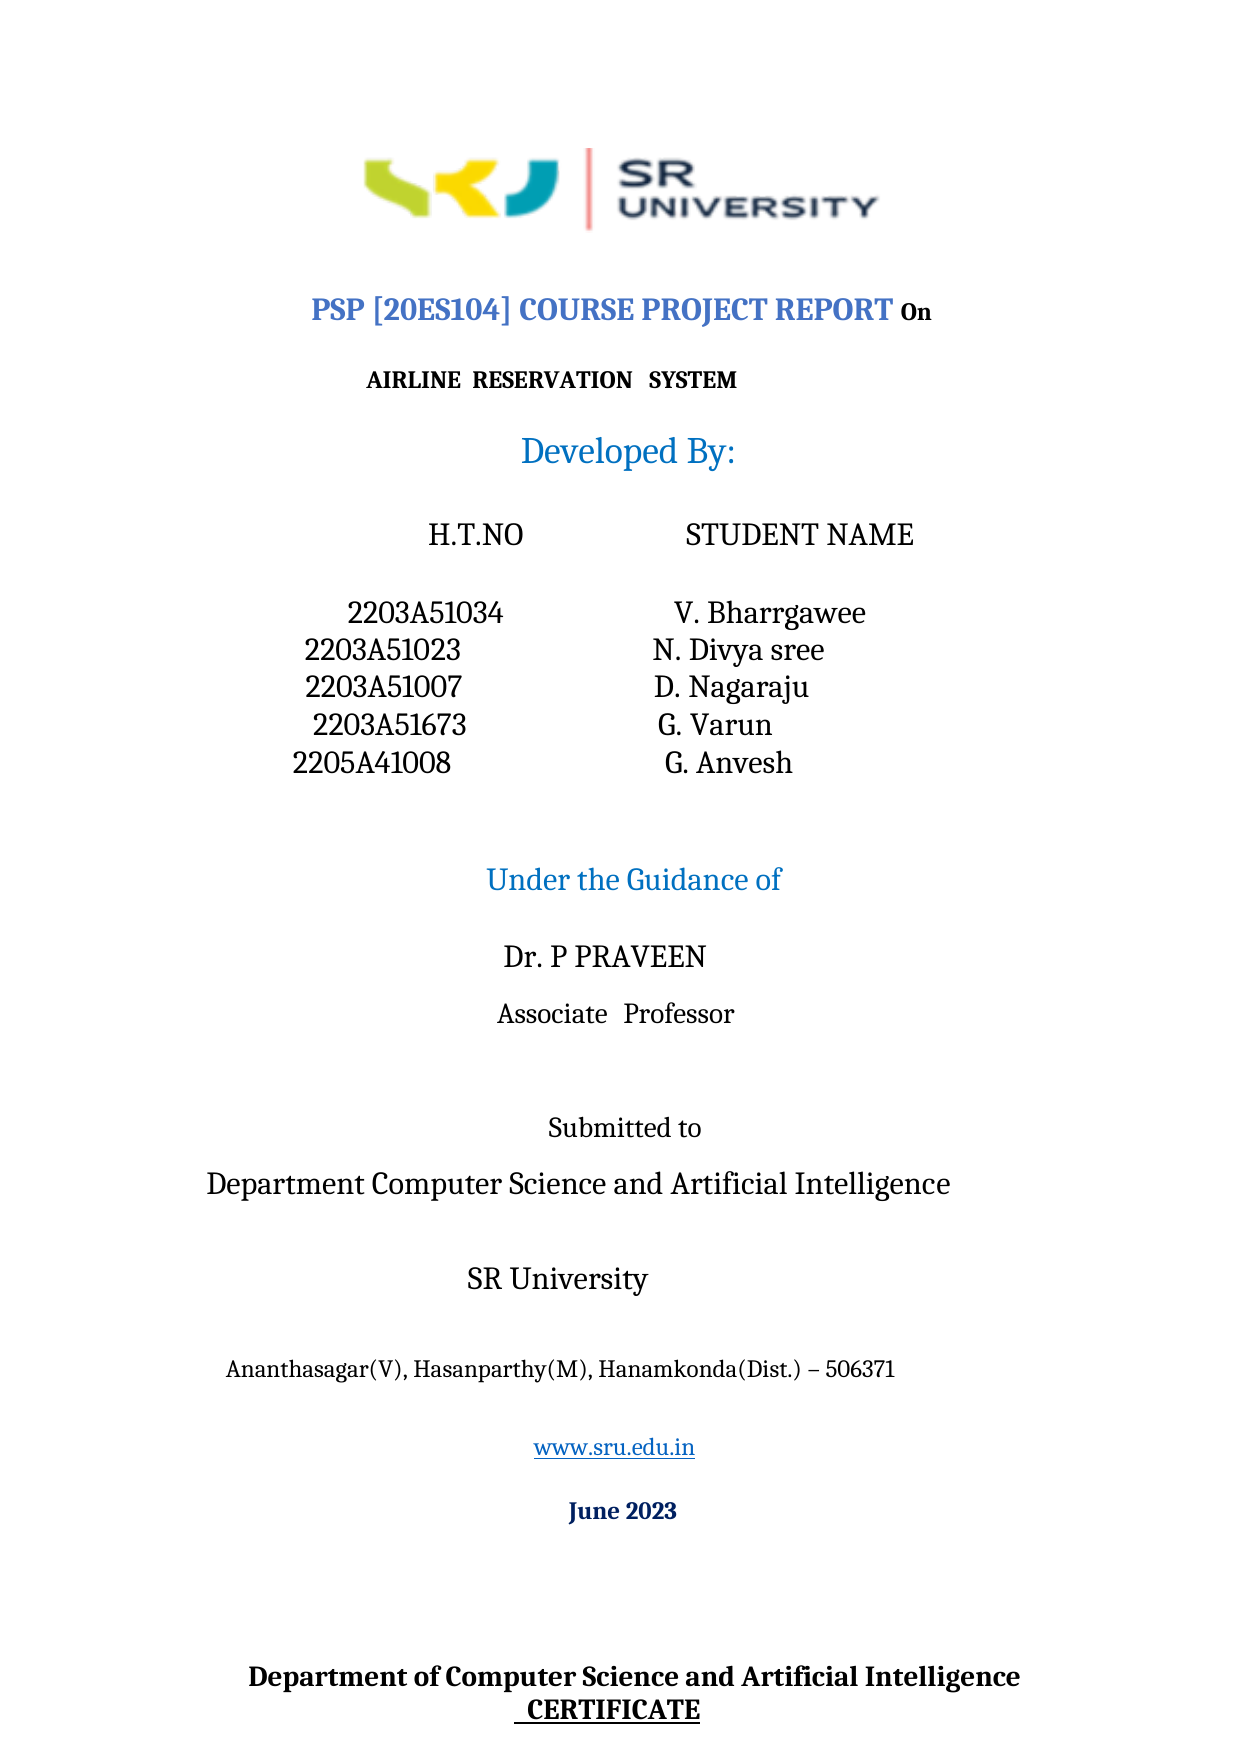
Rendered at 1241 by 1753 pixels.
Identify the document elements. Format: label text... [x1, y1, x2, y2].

text H.T.NO STUDENT NAME [0, 516, 914, 554]
text Dr. P PRAVEEN [0, 939, 894, 976]
picture [363, 148, 881, 233]
text Under the Guidance of [0, 861, 781, 898]
text Developed By: [0, 430, 736, 473]
text 2203A51673 G. Varun [0, 706, 866, 744]
text Associate Professor [0, 997, 784, 1030]
text www.sru.edu.in [0, 1433, 1021, 1462]
text PSP [20ES104] COURSE PROJECT REPORT On [304, 291, 938, 328]
text CERTIFICATE [0, 1693, 1022, 1727]
text 2203A51023 N. Divya sree [0, 632, 866, 669]
text 2205A41008 G. Anvesh [0, 744, 866, 781]
text AIRLINE RESERVATION SYSTEM [0, 366, 737, 395]
text 2203A51007 D. Nagaraju [0, 669, 866, 706]
text Ananthasagar(V), Hasanparthy(M), Hanamkonda(Dist.) – 506371 [0, 1355, 1021, 1384]
text Department Computer Science and Artificial Intelligence [0, 1166, 1021, 1203]
text SR University [0, 1260, 1021, 1298]
text Department of Computer Science and Artificial Intelligence [0, 1660, 1022, 1693]
text Submitted to [0, 1111, 702, 1145]
text 2203A51034 V. Bharrgawee [0, 594, 866, 631]
text June 2023 [0, 1497, 677, 1526]
